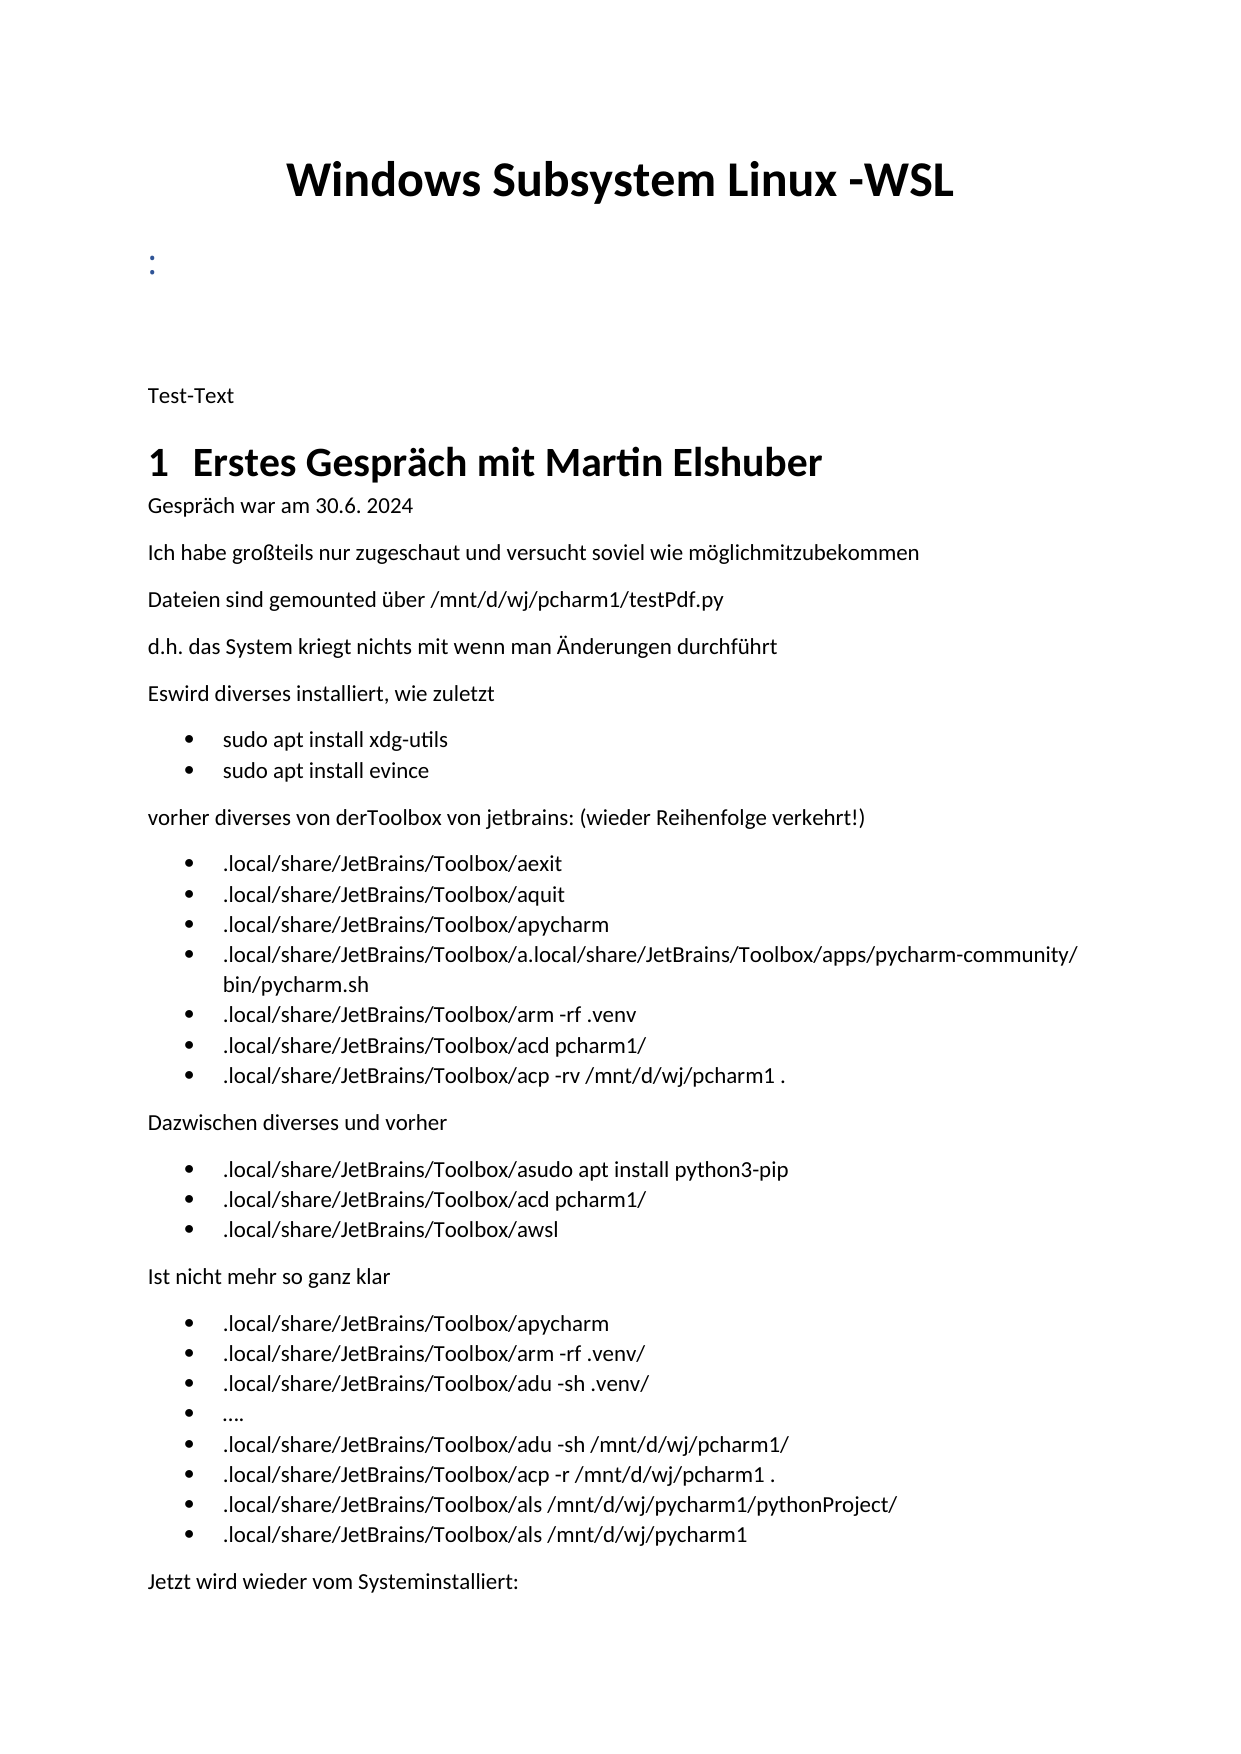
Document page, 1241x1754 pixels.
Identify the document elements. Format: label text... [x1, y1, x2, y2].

list .local/share/JetBrains/Toolbox/acd pcharm1/ [185, 1185, 1093, 1213]
list sudo apt install evince [185, 756, 1093, 784]
list .local/share/JetBrains/Toolbox/aexit [185, 849, 1093, 878]
text d.h. das System kriegt nichts mit wenn man Änderungen durchführt [148, 632, 1093, 660]
text Dazwischen diverses und vorher [148, 1108, 1093, 1136]
text Test-Text [148, 381, 1093, 409]
list .local/share/JetBrains/Toolbox/acp -rv /mnt/d/wj/pcharm1 . [185, 1061, 1093, 1089]
text Windows Subsystem Linux -WSL [148, 148, 1093, 209]
text Erstes Gespräch mit Martin Elshuber [148, 436, 1093, 487]
text Eswird diverses installiert, wie zuletzt [148, 679, 1093, 707]
text Dateien sind gemounted über /mnt/d/wj/pcharm1/testPdf.py [148, 585, 1093, 613]
text Ist nicht mehr so ganz klar [148, 1262, 1093, 1290]
list .local/share/JetBrains/Toolbox/arm -rf .venv/ [185, 1339, 1093, 1367]
list .local/share/JetBrains/Toolbox/apycharm [185, 910, 1093, 938]
list .local/share/JetBrains/Toolbox/adu -sh /mnt/d/wj/pcharm1/ [185, 1430, 1093, 1458]
list …. [185, 1399, 1093, 1428]
list .local/share/JetBrains/Toolbox/acp -r /mnt/d/wj/pcharm1 . [185, 1460, 1093, 1488]
list .local/share/JetBrains/Toolbox/acd pcharm1/ [185, 1031, 1093, 1059]
list .local/share/JetBrains/Toolbox/arm -rf .venv [185, 1001, 1093, 1029]
text Gespräch war am 30.6. 2024 [148, 491, 1093, 519]
text Ich habe großteils nur zugeschaut und versucht soviel wie möglichmitzubekommen [148, 538, 1093, 566]
list sudo apt install xdg-utils [185, 726, 1093, 754]
text Jetzt wird wieder vom Systeminstalliert: [148, 1567, 1093, 1595]
list .local/share/JetBrains/Toolbox/asudo apt install python3-pip [185, 1155, 1093, 1183]
list .local/share/JetBrains/Toolbox/als /mnt/d/wj/pycharm1/pythonProject/ [185, 1490, 1093, 1518]
list .local/share/JetBrains/Toolbox/apycharm [185, 1309, 1093, 1337]
list .local/share/JetBrains/Toolbox/als /mnt/d/wj/pycharm1 [185, 1520, 1093, 1548]
list .local/share/JetBrains/Toolbox/adu -sh .venv/ [185, 1369, 1093, 1397]
text vorher diverses von derToolbox von jetbrains: (wieder Reihenfolge verkehrt!) [148, 803, 1093, 831]
list .local/share/JetBrains/Toolbox/aquit [185, 880, 1093, 908]
list .local/share/JetBrains/Toolbox/awsl [185, 1215, 1093, 1243]
list .local/share/JetBrains/Toolbox/a.local/share/JetBrains/Toolbox/apps/pycharm-community/bin/pycharm.sh [185, 940, 1093, 998]
